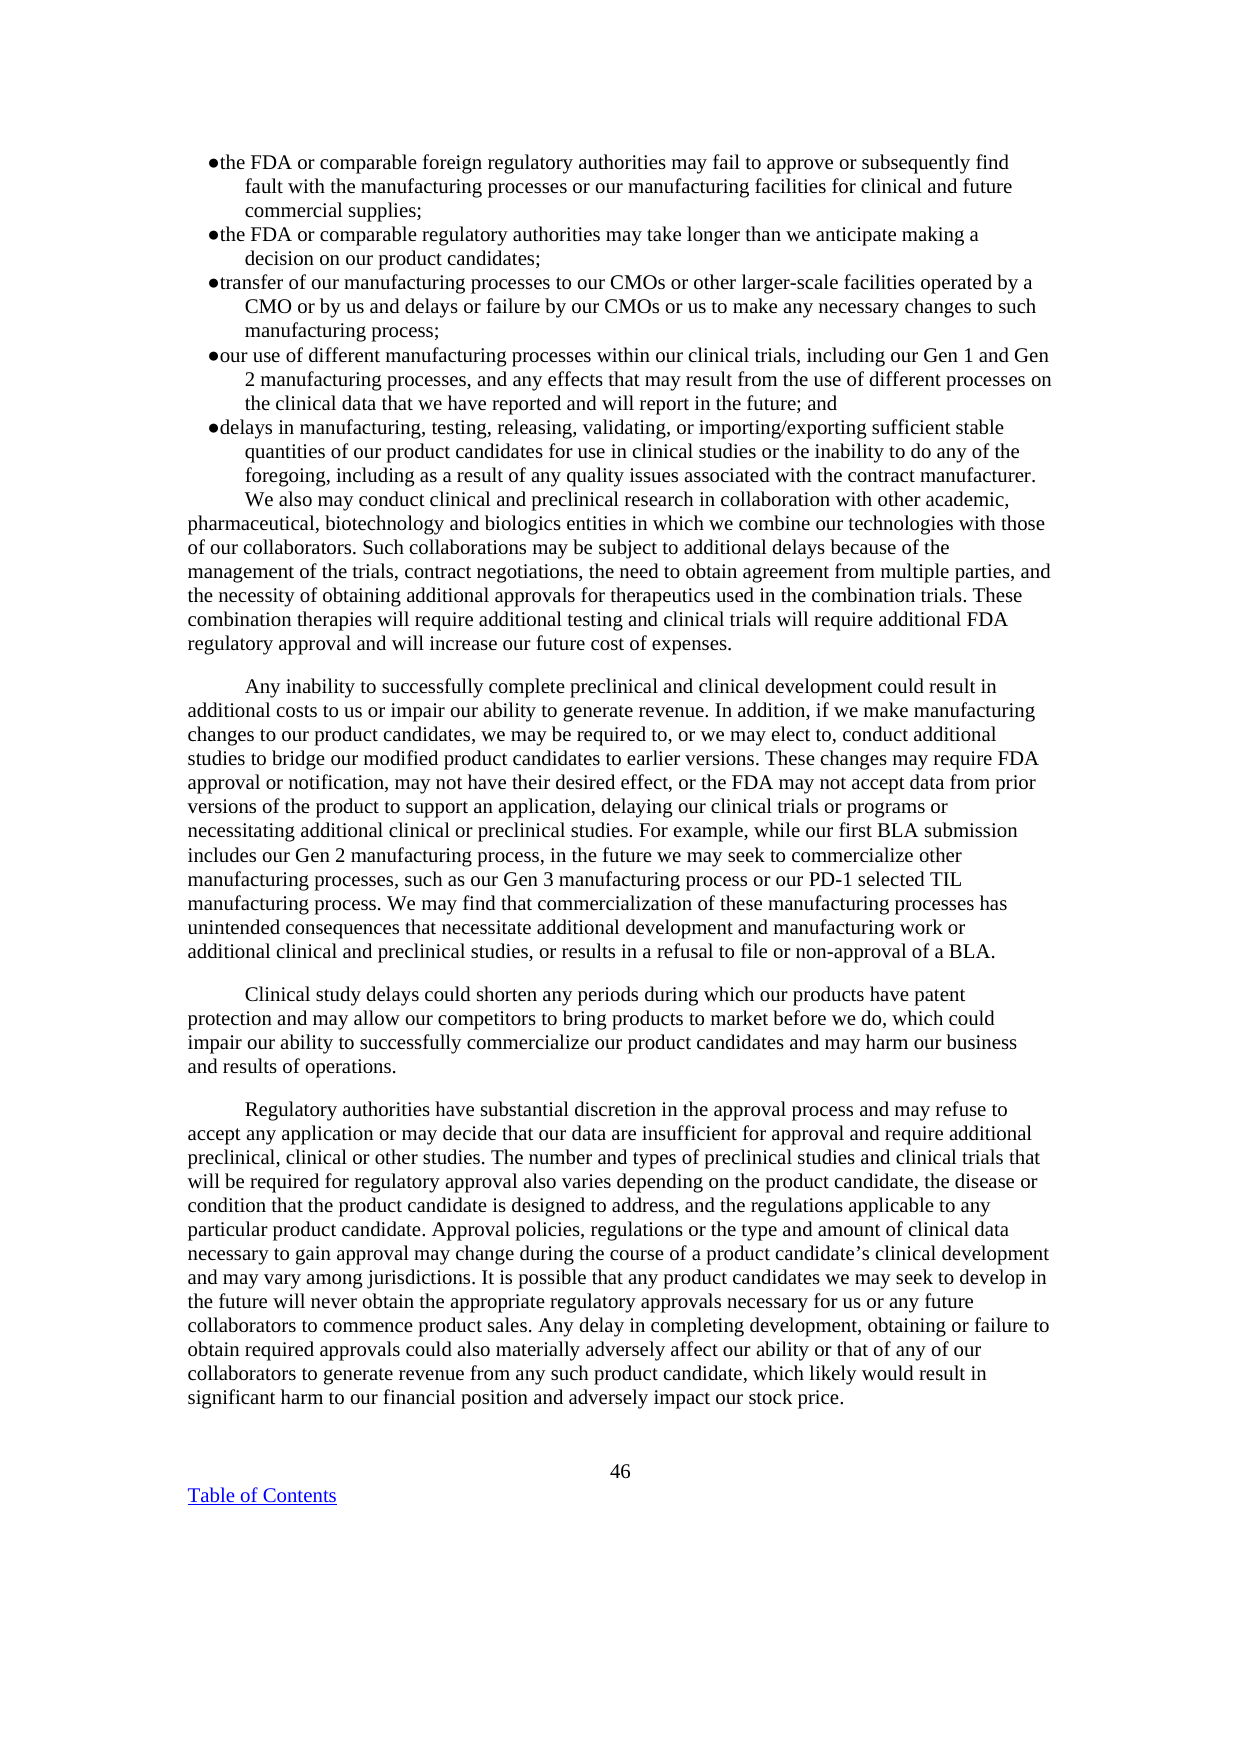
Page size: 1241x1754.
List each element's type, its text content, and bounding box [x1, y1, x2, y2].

text Clinical study delays could shorten any periods during which our products have patent protection and may allow our competitors to bring products to market before we do, which could impair our ability to successfully commercialize our product candidates and may harm our business and results of operations. [187, 982, 1053, 1078]
text ●the FDA or comparable regulatory authorities may take longer than we anticipate making a decision on our product candidates; [207, 222, 1053, 270]
text We also may conduct clinical and preclinical research in collaboration with other academic, pharmaceutical, biotechnology and biologics entities in which we combine our technologies with those of our collaborators. Such collaborations may be subject to additional delays because of the management of the trials, contract negotiations, the need to obtain agreement from multiple parties, and the necessity of obtaining additional approvals for therapeutics used in the combination trials. These combination therapies will require additional testing and clinical trials will require additional FDA regulatory approval and will increase our future cost of expenses. [187, 487, 1053, 655]
text Table of Contents [187, 1483, 1053, 1507]
text ●the FDA or comparable foreign regulatory authorities may fail to approve or subsequently find fault with the manufacturing processes or our manufacturing facilities for clinical and future commercial supplies; [207, 150, 1053, 222]
text ●our use of different manufacturing processes within our clinical trials, including our Gen 1 and Gen 2 manufacturing processes, and any effects that may result from the use of different processes on the clinical data that we have reported and will report in the future; and [207, 342, 1053, 415]
text Any inability to successfully complete preclinical and clinical development could result in additional costs to us or impair our ability to generate revenue. In addition, if we make manufacturing changes to our product candidates, we may be required to, or we may elect to, conduct additional studies to bridge our modified product candidates to earlier versions. These changes may require FDA approval or notification, may not have their desired effect, or the FDA may not accept data from prior versions of the product to support an application, delaying our clinical trials or programs or necessitating additional clinical or preclinical studies. For example, while our first BLA submission includes our Gen 2 manufacturing process, in the future we may seek to commercialize other manufacturing processes, such as our Gen 3 manufacturing process or our PD-1 selected TIL manufacturing process. We may find that commercialization of these manufacturing processes has unintended consequences that necessitate additional development and manufacturing work or additional clinical and preclinical studies, or results in a refusal to file or non-approval of a BLA. [187, 674, 1053, 963]
text ●delays in manufacturing, testing, releasing, validating, or importing/exporting sufficient stable quantities of our product candidates for use in clinical studies or the inability to do any of the foregoing, including as a result of any quality issues associated with the contract manufacturer. [207, 415, 1053, 487]
text ●transfer of our manufacturing processes to our CMOs or other larger-scale facilities operated by a CMO or by us and delays or failure by our CMOs or us to make any necessary changes to such manufacturing process; [207, 270, 1053, 342]
text Regulatory authorities have substantial discretion in the approval process and may refuse to accept any application or may decide that our data are insufficient for approval and require additional preclinical, clinical or other studies. The number and types of preclinical studies and clinical trials that will be required for regulatory approval also varies depending on the product candidate, the disease or condition that the product candidate is designed to address, and the regulations applicable to any particular product candidate. Approval policies, regulations or the type and amount of clinical data necessary to gain approval may change during the course of a product candidate’s clinical development and may vary among jurisdictions. It is possible that any product candidates we may seek to develop in the future will never obtain the appropriate regulatory approvals necessary for us or any future collaborators to commence product sales. Any delay in completing development, obtaining or failure to obtain required approvals could also materially adversely affect our ability or that of any of our collaborators to generate revenue from any such product candidate, which likely would result in significant harm to our financial position and adversely impact our stock price. [187, 1097, 1053, 1409]
text 46 [187, 1459, 1053, 1483]
